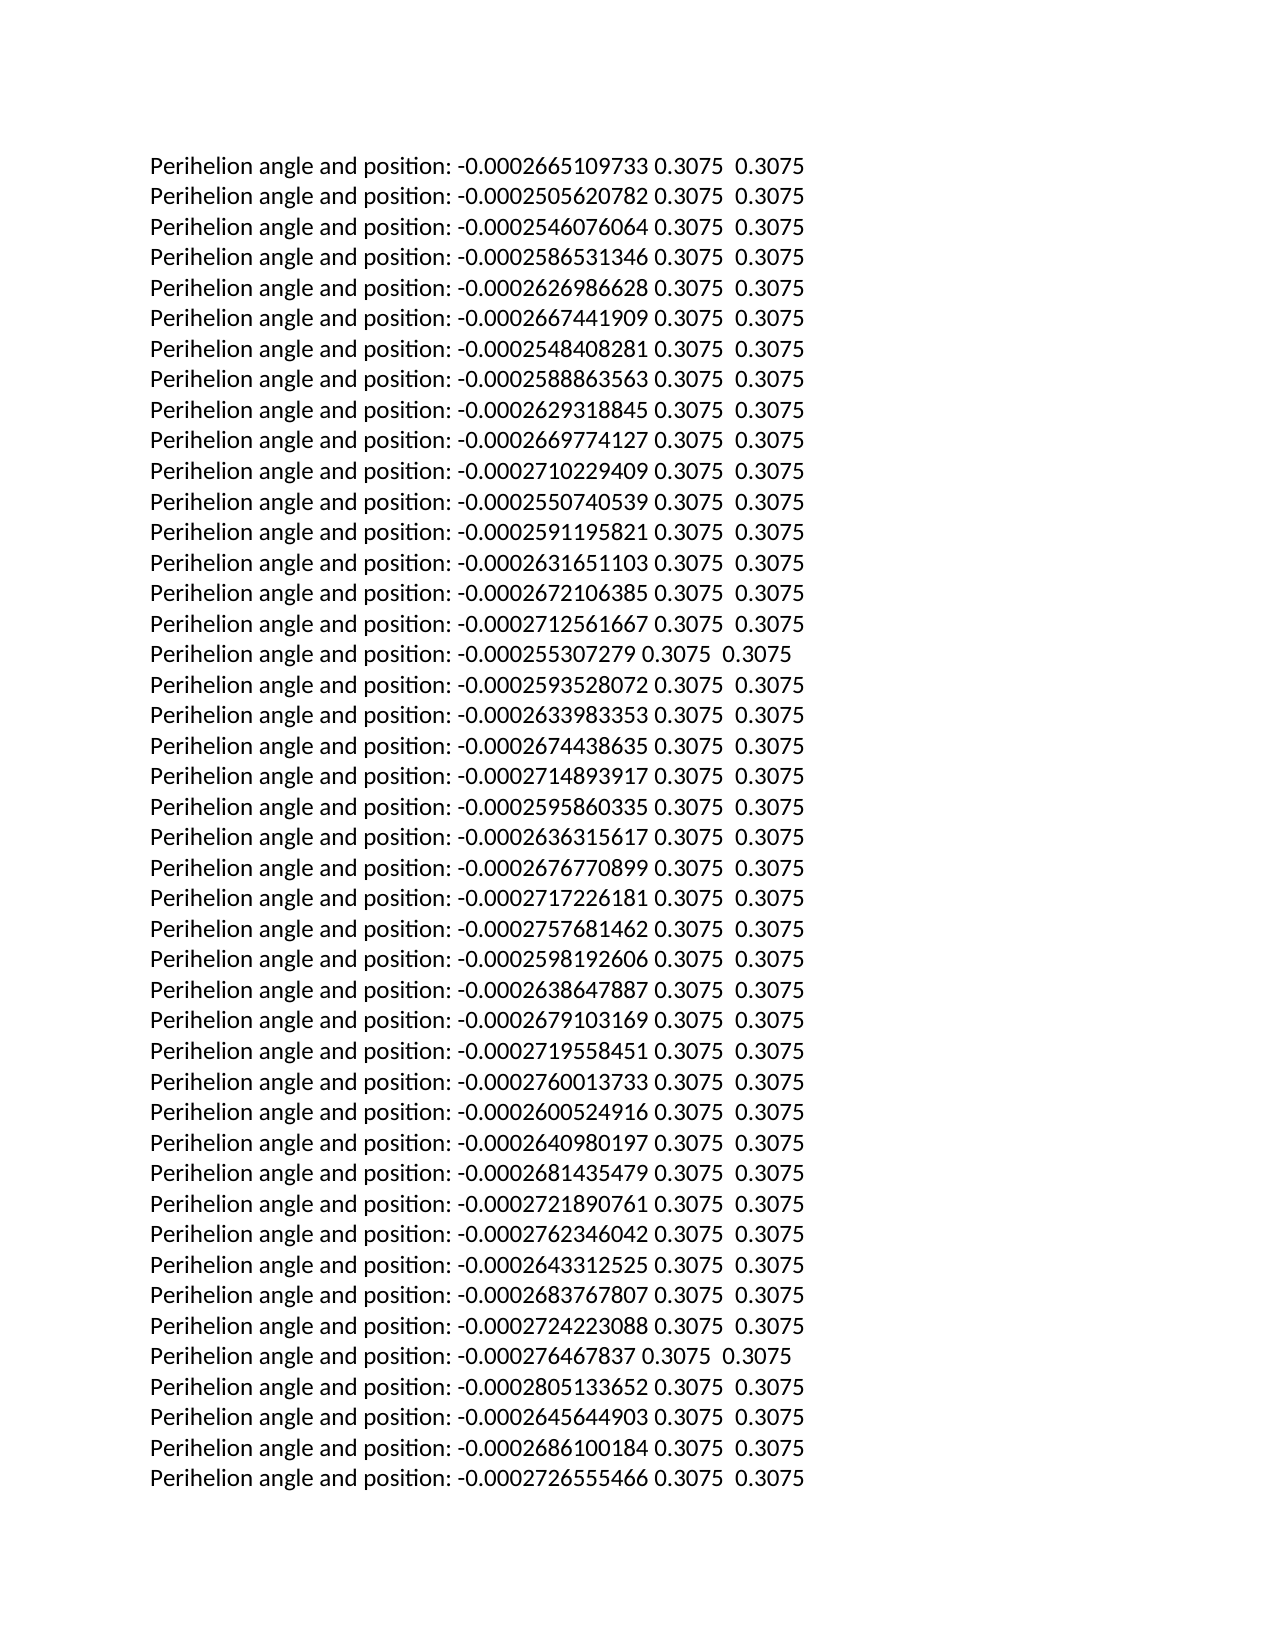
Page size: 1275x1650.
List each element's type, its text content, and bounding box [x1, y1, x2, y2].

text Perihelion angle and position: -0.0002672106385 0.3075 0.3075 [150, 577, 1125, 608]
text Perihelion angle and position: -0.0002640980197 0.3075 0.3075 [150, 1127, 1125, 1157]
text Perihelion angle and position: -0.0002629318845 0.3075 0.3075 [150, 394, 1125, 425]
text Perihelion angle and position: -0.0002762346042 0.3075 0.3075 [150, 1218, 1125, 1249]
text Perihelion angle and position: -0.0002548408281 0.3075 0.3075 [150, 333, 1125, 364]
text Perihelion angle and position: -0.0002633983353 0.3075 0.3075 [150, 699, 1125, 730]
text Perihelion angle and position: -0.0002665109733 0.3075 0.3075 [150, 150, 1125, 181]
text Perihelion angle and position: -0.0002645644903 0.3075 0.3075 [150, 1401, 1125, 1432]
text Perihelion angle and position: -0.0002724223088 0.3075 0.3075 [150, 1310, 1125, 1340]
text Perihelion angle and position: -0.0002674438635 0.3075 0.3075 [150, 730, 1125, 760]
text Perihelion angle and position: -0.0002638647887 0.3075 0.3075 [150, 974, 1125, 1004]
text Perihelion angle and position: -0.0002721890761 0.3075 0.3075 [150, 1188, 1125, 1218]
text Perihelion angle and position: -0.0002631651103 0.3075 0.3075 [150, 547, 1125, 577]
text Perihelion angle and position: -0.0002586531346 0.3075 0.3075 [150, 242, 1125, 272]
text Perihelion angle and position: -0.0002714893917 0.3075 0.3075 [150, 760, 1125, 791]
text Perihelion angle and position: -0.0002600524916 0.3075 0.3075 [150, 1096, 1125, 1127]
text Perihelion angle and position: -0.0002679103169 0.3075 0.3075 [150, 1004, 1125, 1035]
text Perihelion angle and position: -0.0002505620782 0.3075 0.3075 [150, 181, 1125, 211]
text Perihelion angle and position: -0.0002717226181 0.3075 0.3075 [150, 882, 1125, 913]
text Perihelion angle and position: -0.0002550740539 0.3075 0.3075 [150, 486, 1125, 516]
text Perihelion angle and position: -0.0002683767807 0.3075 0.3075 [150, 1279, 1125, 1310]
text Perihelion angle and position: -0.0002681435479 0.3075 0.3075 [150, 1157, 1125, 1188]
text Perihelion angle and position: -0.0002598192606 0.3075 0.3075 [150, 943, 1125, 974]
text Perihelion angle and position: -0.0002667441909 0.3075 0.3075 [150, 303, 1125, 333]
text Perihelion angle and position: -0.0002719558451 0.3075 0.3075 [150, 1035, 1125, 1066]
text Perihelion angle and position: -0.0002595860335 0.3075 0.3075 [150, 791, 1125, 821]
text Perihelion angle and position: -0.0002805133652 0.3075 0.3075 [150, 1371, 1125, 1401]
text Perihelion angle and position: -0.000276467837 0.3075 0.3075 [150, 1340, 1125, 1371]
text Perihelion angle and position: -0.0002760013733 0.3075 0.3075 [150, 1066, 1125, 1096]
text Perihelion angle and position: -0.0002591195821 0.3075 0.3075 [150, 516, 1125, 547]
text Perihelion angle and position: -0.000255307279 0.3075 0.3075 [150, 638, 1125, 669]
text Perihelion angle and position: -0.0002588863563 0.3075 0.3075 [150, 364, 1125, 394]
text Perihelion angle and position: -0.0002757681462 0.3075 0.3075 [150, 913, 1125, 943]
text Perihelion angle and position: -0.0002686100184 0.3075 0.3075 [150, 1432, 1125, 1462]
text Perihelion angle and position: -0.0002636315617 0.3075 0.3075 [150, 821, 1125, 852]
text Perihelion angle and position: -0.0002643312525 0.3075 0.3075 [150, 1249, 1125, 1279]
text Perihelion angle and position: -0.0002712561667 0.3075 0.3075 [150, 608, 1125, 638]
text Perihelion angle and position: -0.0002669774127 0.3075 0.3075 [150, 425, 1125, 455]
text Perihelion angle and position: -0.0002726555466 0.3075 0.3075 [150, 1462, 1125, 1493]
text Perihelion angle and position: -0.0002710229409 0.3075 0.3075 [150, 455, 1125, 486]
text Perihelion angle and position: -0.0002626986628 0.3075 0.3075 [150, 272, 1125, 303]
text Perihelion angle and position: -0.0002593528072 0.3075 0.3075 [150, 669, 1125, 699]
text Perihelion angle and position: -0.0002546076064 0.3075 0.3075 [150, 211, 1125, 242]
text Perihelion angle and position: -0.0002676770899 0.3075 0.3075 [150, 852, 1125, 882]
